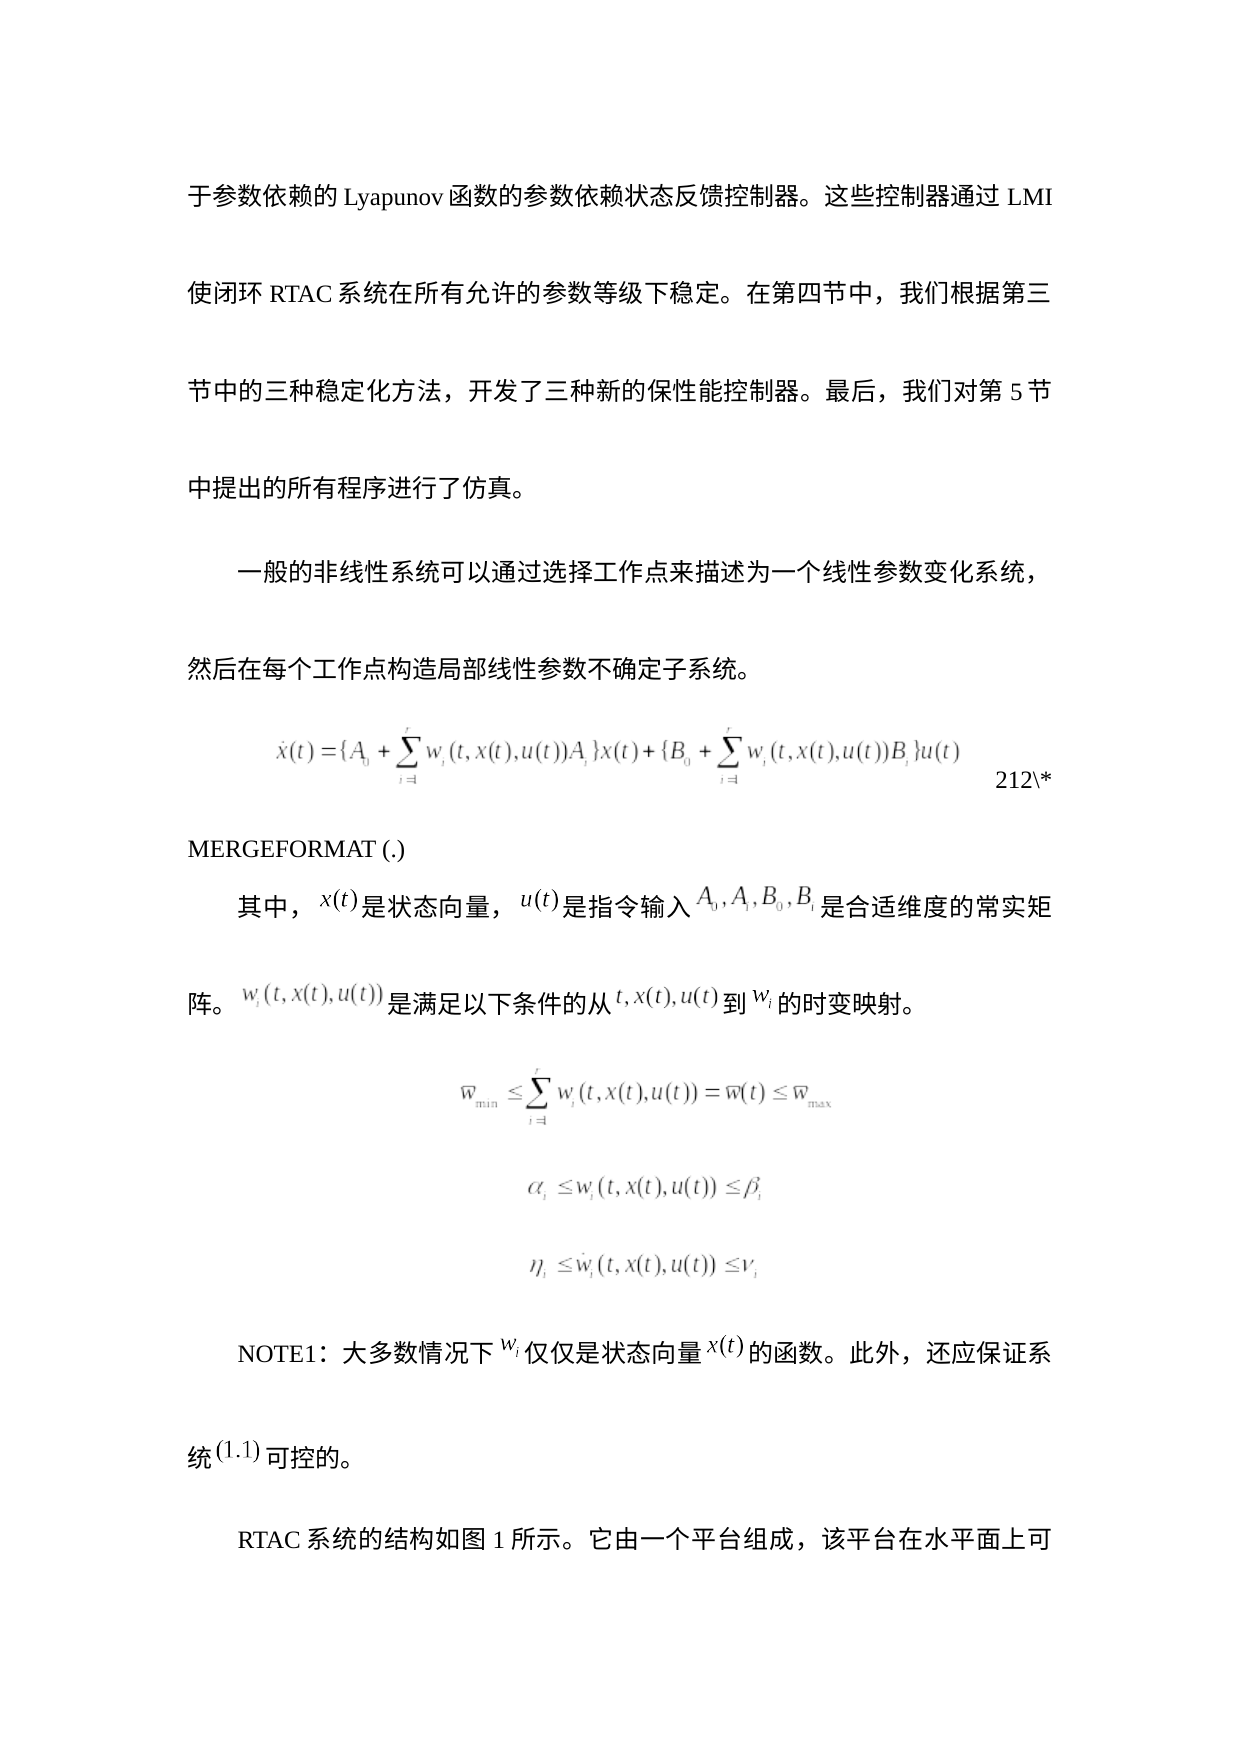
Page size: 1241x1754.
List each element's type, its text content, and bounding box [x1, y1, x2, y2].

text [187, 162, 1053, 519]
text NOTE1：大多数情况下仅仅是状态向量的函数。此外，还应保证系统可控的。 [187, 1325, 1053, 1487]
text 其中，是状态向量，是指令输入是合适维度的常实矩阵。是满足以下条件的从到的时变映射。 [187, 879, 1053, 1041]
text 一般的非线性系统可以通过选择工作点来描述为一个线性参数变化系统，然后在每个工作点构造局部线性参数不确定子系统。 [187, 538, 1053, 700]
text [187, 1505, 1053, 1570]
